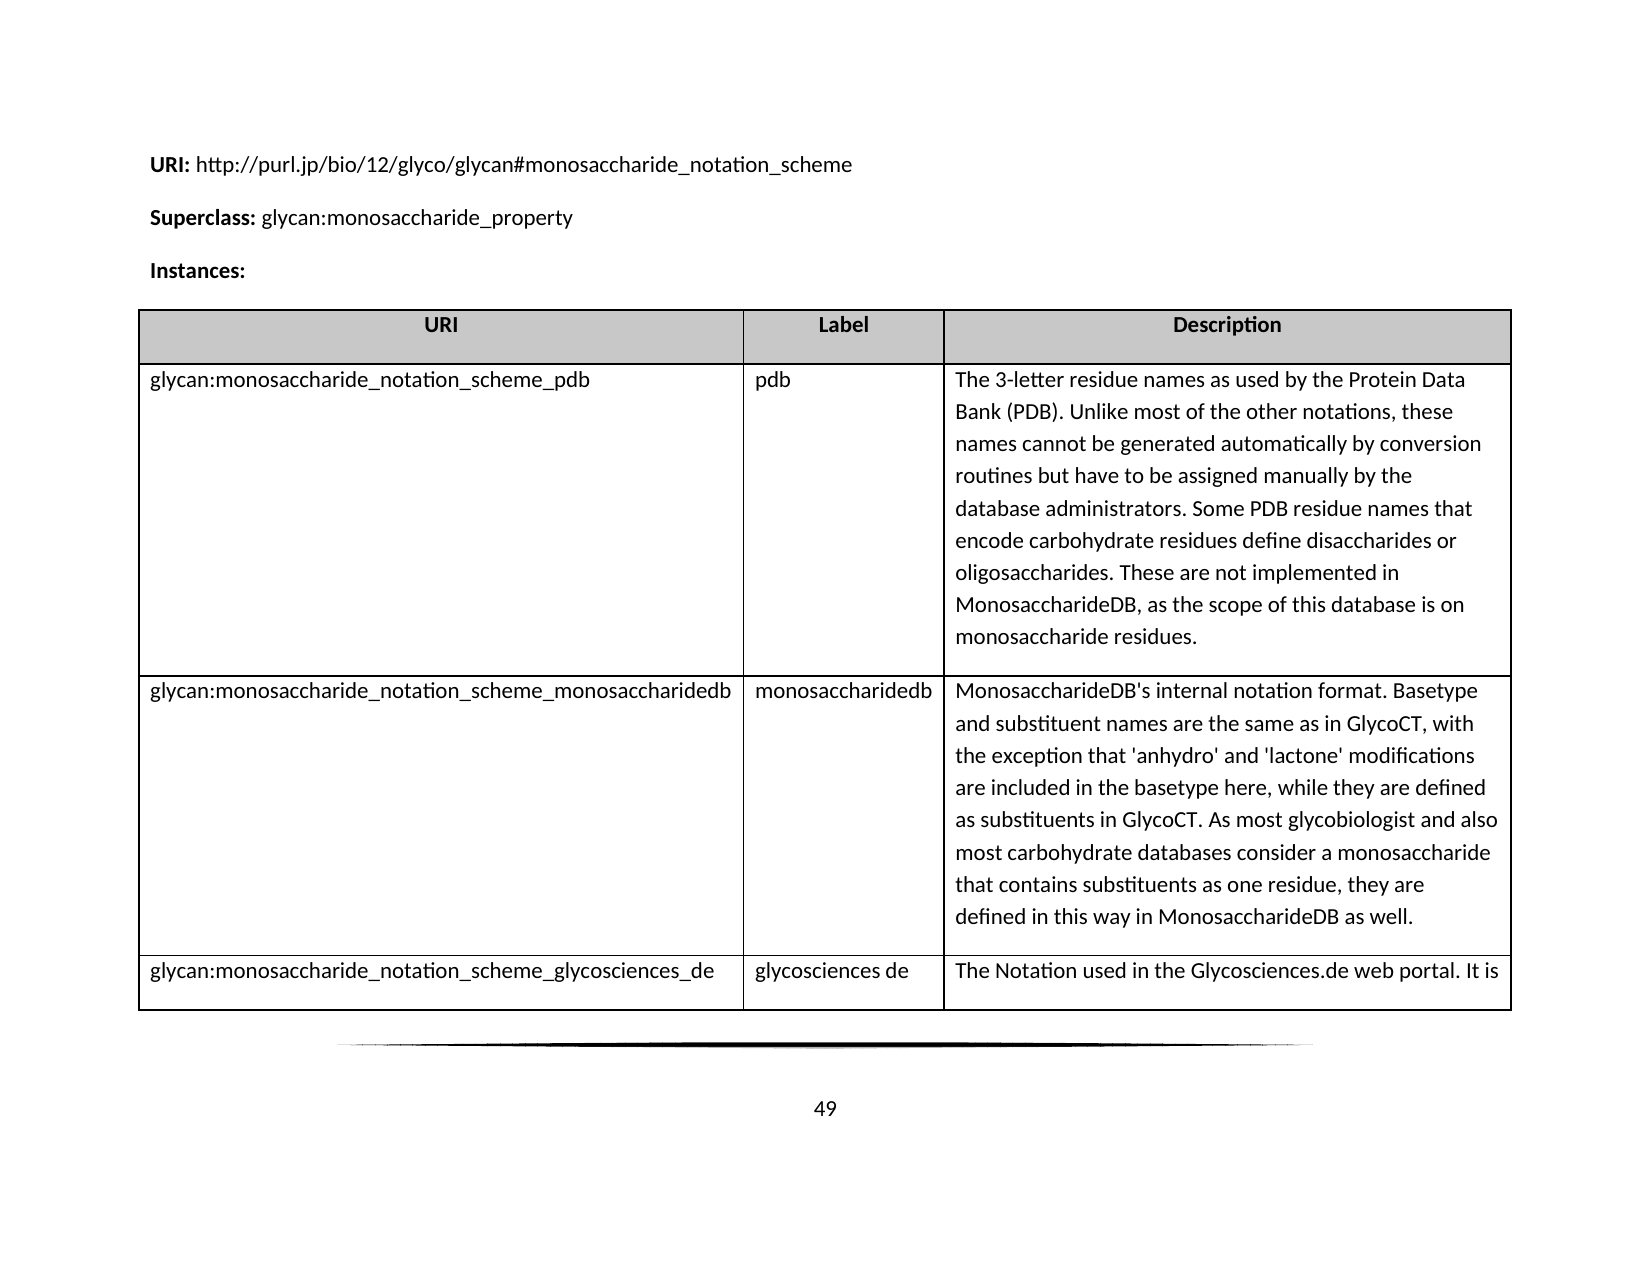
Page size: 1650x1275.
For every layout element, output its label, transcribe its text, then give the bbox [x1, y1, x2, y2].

table_header Label [744, 311, 943, 363]
table_header Description [945, 311, 1510, 363]
text Instances: [150, 256, 1500, 284]
picture [337, 1041, 1313, 1049]
table_cell glycan:monosaccharide_notation_scheme_glycosciences_de [140, 956, 743, 1009]
table_cell monosaccharidedb [744, 677, 943, 955]
table_cell The 3-letter residue names as used by the Protein Data Bank (PDB). Unlike most of the other notations, these names cannot be generated automatically by conversion routines but have to be assigned manually by the database administrators. Some PDB residue names that encode carbohydrate residues define disaccharides or oligosaccharides. These are not implemented in MonosaccharideDB, as the scope of this database is on monosaccharide residues. [945, 365, 1510, 675]
table_cell MonosaccharideDB's internal notation format. Basetype and substituent names are the same as in GlycoCT, with the exception that 'anhydro' and 'lactone' modifications are included in the basetype here, while they are defined as substituents in GlycoCT. As most glycobiologist and also most carbohydrate databases consider a monosaccharide that contains substituents as one residue, they are defined in this way in MonosaccharideDB as well. [945, 677, 1510, 955]
text URI: http://purl.jp/bio/12/glyco/glycan#monosaccharide_notation_scheme [150, 150, 1500, 178]
table_cell glycan:monosaccharide_notation_scheme_monosaccharidedb [140, 677, 743, 955]
text Superclass: glycan:monosaccharide_property [150, 203, 1500, 231]
table_cell glycan:monosaccharide_notation_scheme_pdb [140, 365, 743, 675]
table_header URI [140, 311, 743, 363]
table_cell glycosciences de [744, 956, 943, 1009]
table_cell The Notation used in the Glycosciences.de web portal. It is based on the CarbBank notation. [945, 956, 1510, 1009]
table_cell pdb [744, 365, 943, 675]
